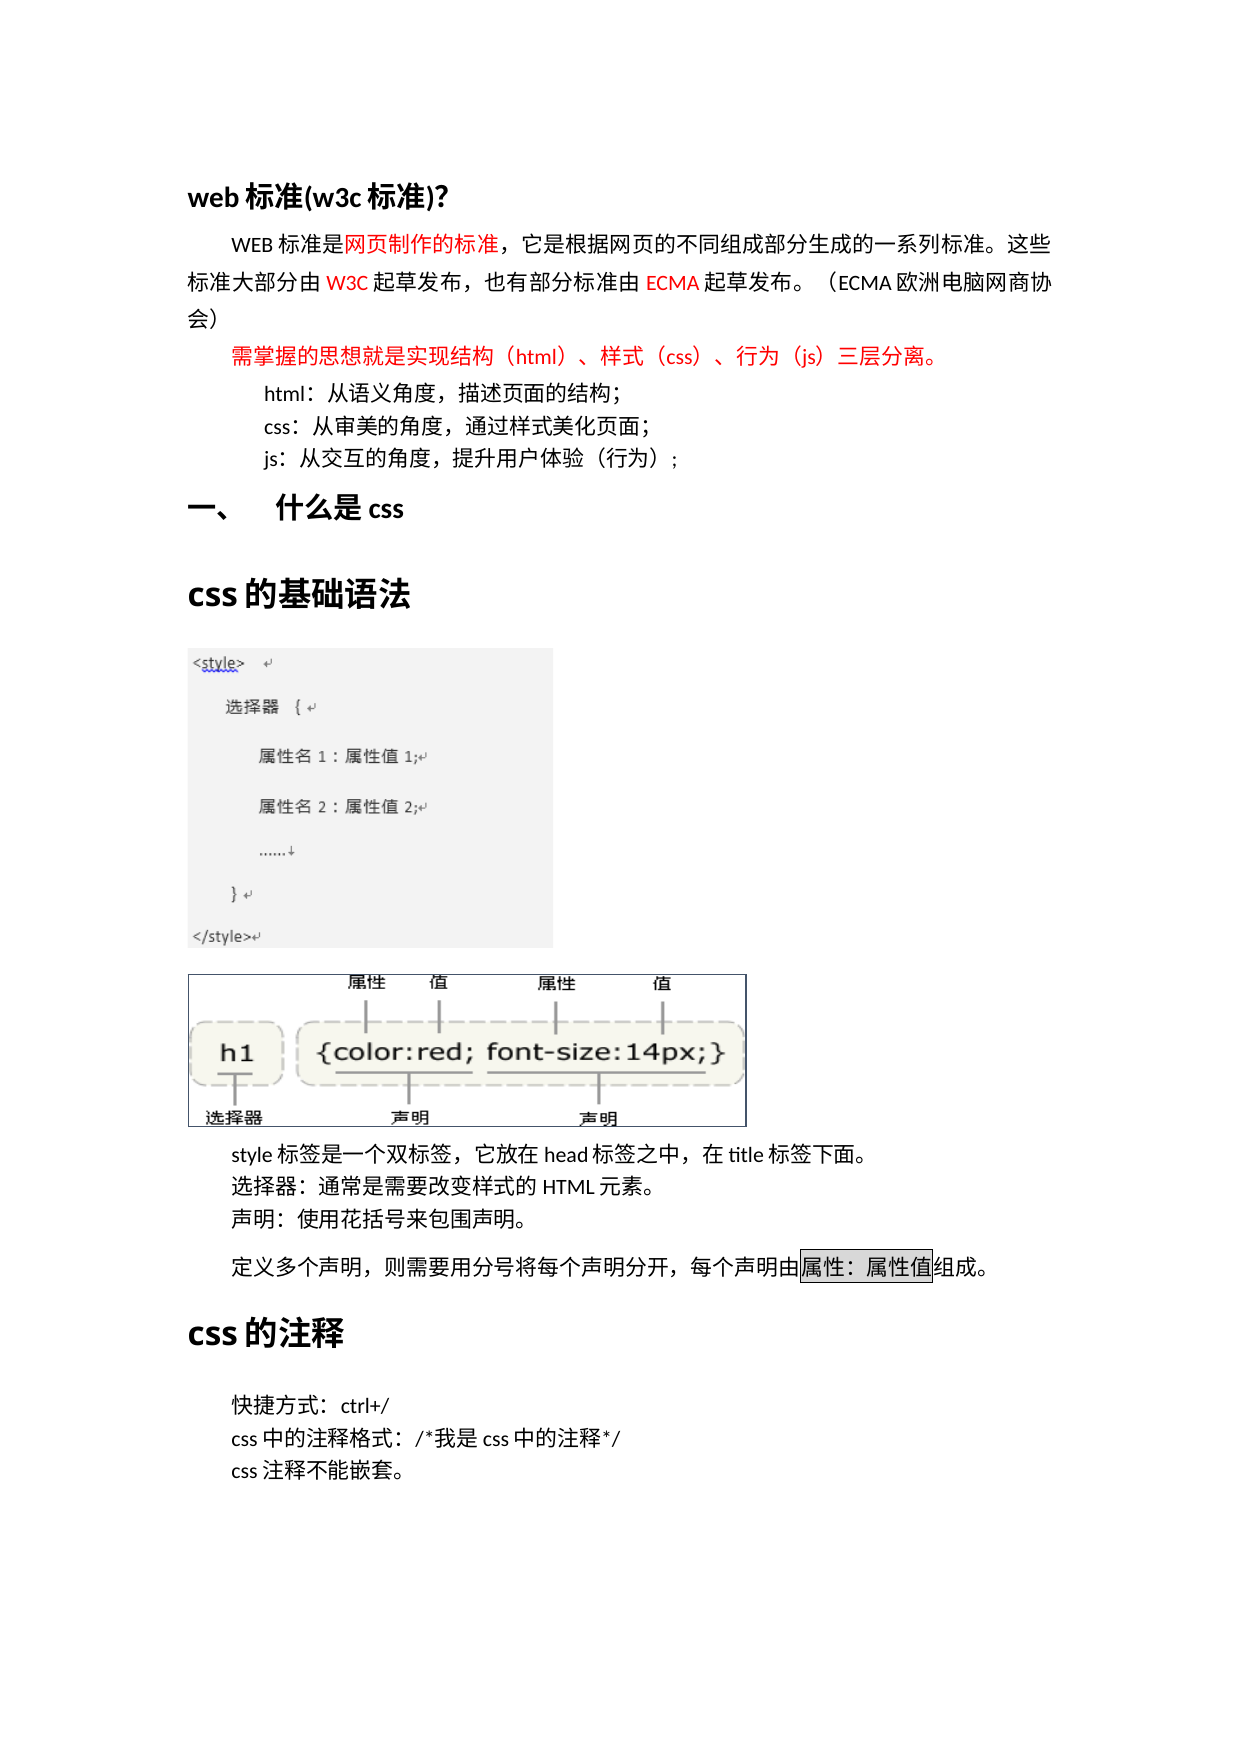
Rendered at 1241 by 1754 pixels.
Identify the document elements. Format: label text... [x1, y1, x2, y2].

text css中的注释格式：/*我是css中的注释*/ [187, 1420, 1053, 1453]
picture [187, 648, 554, 948]
text 需掌握的思想就是实现结构（html）、样式（css）、行为（js）三层分离。 [187, 339, 1053, 371]
text css：从审美的角度，通过样式美化页面； [187, 408, 1053, 441]
text 选择器：通常是需要改变样式的 HTML 元素。 [187, 1169, 1053, 1201]
text WEB标准是网页制作的标准，它是根据网页的不同组成部分生成的一系列标准。这些标准大部分由W3C起草发布，也有部分标准由ECMA起草发布。（ECMA欧洲电脑网商协会） [187, 227, 1053, 334]
text style标签是一个双标签，它放在head标签之中，在title标签下面。 [187, 1136, 1053, 1169]
text 声明：使用花括号来包围声明。 [187, 1201, 1053, 1234]
text 定义多个声明，则需要用分号将每个声明分开，每个声明由属性：属性值组成。 [187, 1234, 1053, 1299]
text 快捷方式：ctrl+/ [187, 1388, 1053, 1420]
picture [189, 975, 745, 1126]
subtitle web标准(w3c标准)？ [187, 162, 1053, 227]
text css注释不能嵌套。 [187, 1453, 1053, 1485]
text html：从语义角度，描述页面的结构； [187, 376, 1053, 408]
subtitle css的注释 [187, 1299, 1053, 1364]
subtitle css的基础语法 [187, 559, 1053, 624]
text js：从交互的角度，提升用户体验（行为）; [187, 441, 1053, 473]
subtitle 什么是css [187, 473, 1053, 538]
